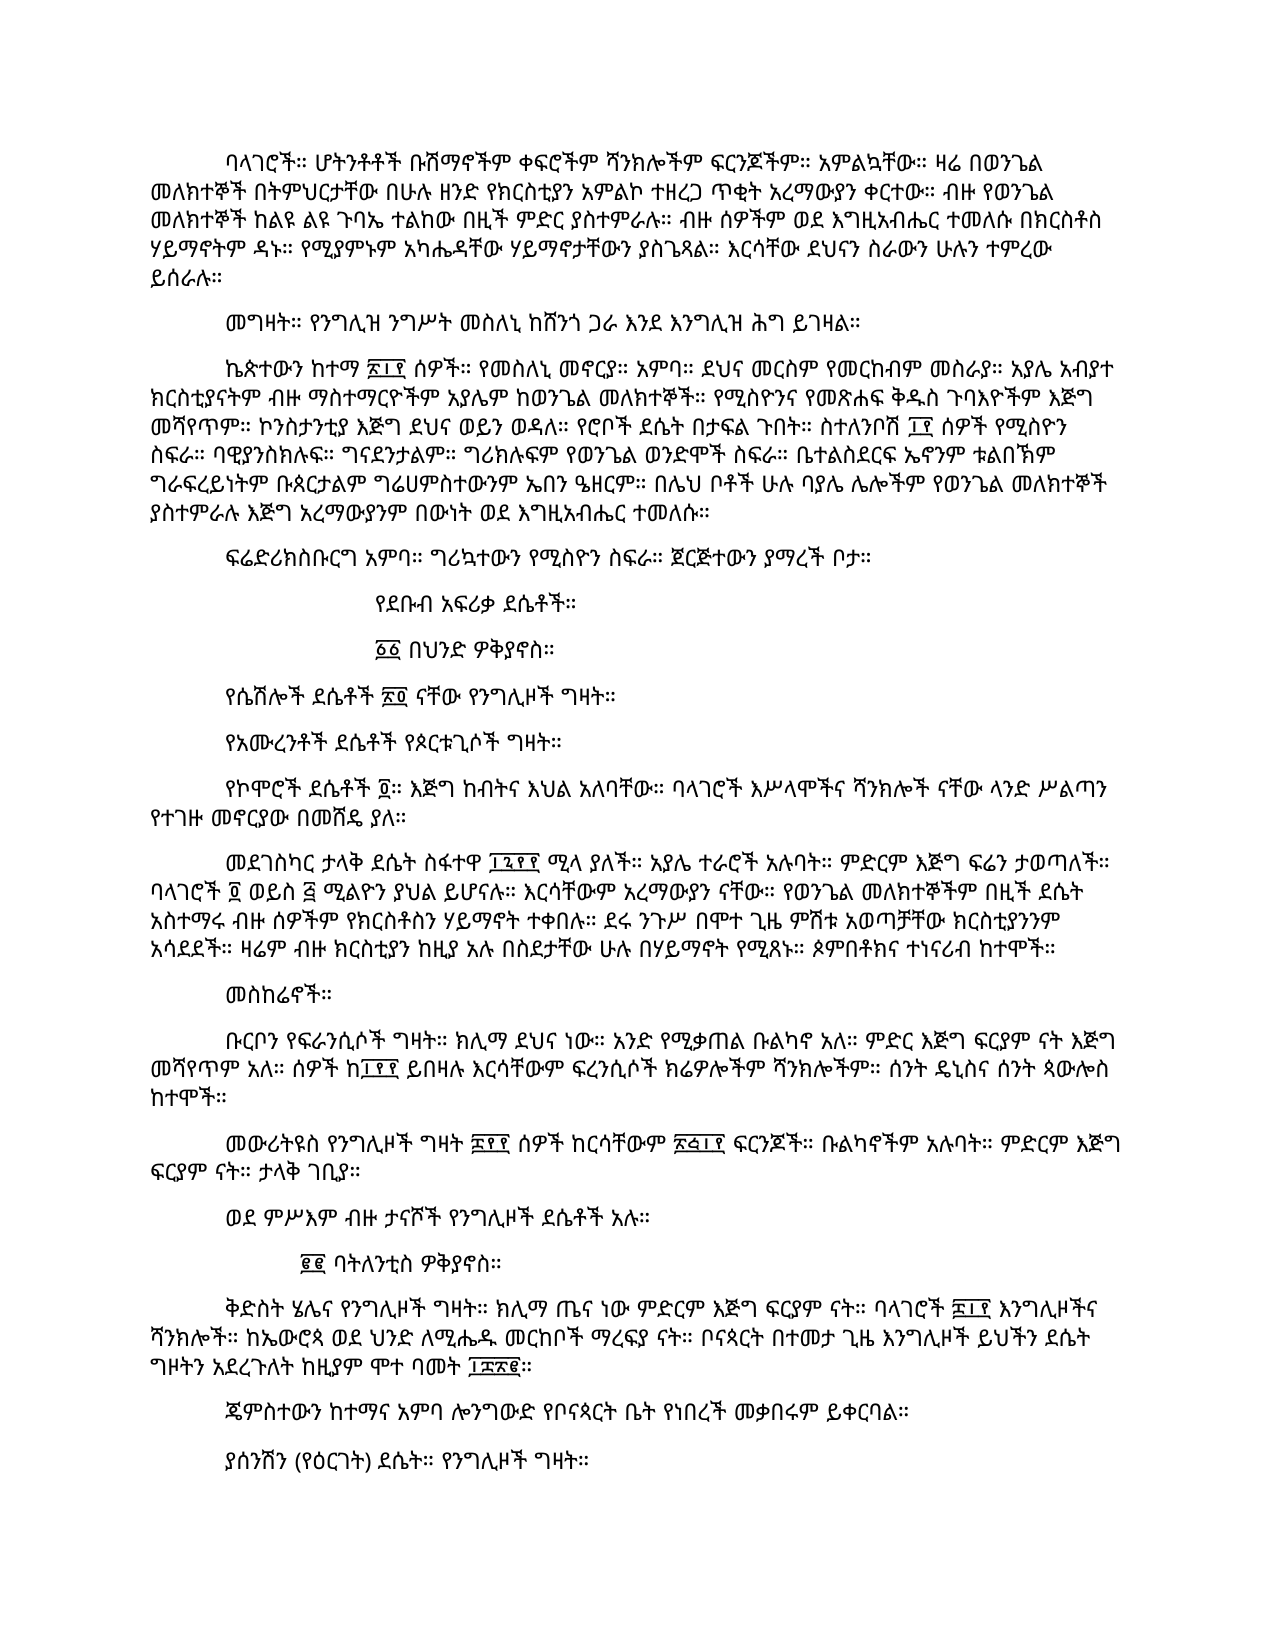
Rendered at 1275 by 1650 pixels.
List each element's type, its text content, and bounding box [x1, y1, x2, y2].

text ፪፪ ባትለንቲስ ዎቅያኖስ። [150, 1251, 1125, 1277]
text መውሪትዩስ የንግሊዞች ግዛት ፰፻፻ ሰዎች ከርሳቸውም ፳፭፲፻ ፍርንጆች። ቡልካኖችም አሉባት። ምድርም እጅግ ፍርያም ናት። ታላቅ ገቢያ። [150, 1131, 1125, 1186]
text ቅድስት ሄሌና የንግሊዞች ግዛት። ክሊማ ጤና ነው ምድርም እጅግ ፍርያም ናት። ባላገሮች ፰፲፻ እንግሊዞችና ሻንክሎች። ከኤውሮጳ ወደ ህንድ ለሚሔዱ መርከቦች ማረፍያ ናት። ቦናጳርት በተመታ ጊዜ እንግሊዞች ይህችን ደሴት ግዞትን አደረጉለት ከዚያም ሞተ ባመት ፲፰፳፪። [150, 1297, 1125, 1381]
text መስከሬኖች። [150, 982, 1125, 1009]
text ኬጵተውን ከተማ ፳፲፻ ሰዎች። የመስለኒ መኖርያ። አምባ። ደህና መርስም የመርከብም መስራያ። አያሌ አብያተ ክርስቲያናትም ብዙ ማስተማርዮችም አያሌም ከወንጌል መለክተኞች። የሚስዮንና የመጽሐፍ ቅዱስ ጉባእዮችም እጅግ መሻየጥም። ኮንስታንቲያ እጅግ ደህና ወይን ወዳለ። የሮቦች ደሴት በታፍል ጉበት። ስተለንቦሽ ፲፻ ሰዎች የሚስዮን ስፍራ። ባዊያንስክሉፍ። ግናደንታልም። ግሪክሉፍም የወንጌል ወንድሞች ስፍራ። ቤተልስደርፍ ኤኖንም ቱልበኽም ግራፍረይነትም ቡጰርታልም ግሬሀምስተውንም ኤበን ዔዘርም። በሌህ ቦቶች ሁሉ ባያሌ ሌሎችም የወንጌል መለክተኞች ያስተምራሉ እጅግ አረማውያንም በውነት ወደ እግዚአብሔር ተመለሱ። [150, 356, 1125, 527]
text ቡርቦን የፍራንሲሶች ግዛት። ክሊማ ደህና ነው። አንድ የሚቃጠል ቡልካኖ አለ። ምድር እጅግ ፍርያም ናት እጅግ መሻየጥም አለ። ሰዎች ከ፲፻፻ ይበዛሉ እርሳቸውም ፍረንሲሶች ክሬዎሎችም ሻንክሎችም። ሰንት ዴኒስና ሰንት ጳውሎስ ከተሞች። [150, 1028, 1125, 1112]
text የደቡብ አፍሪቃ ደሴቶች። [150, 591, 1125, 618]
text ወደ ምሥእም ብዙ ታናሾች የንግሊዞች ደሴቶች አሉ። [150, 1205, 1125, 1232]
text ፍሬድሪክስቡርግ አምባ። ግሪኳተውን የሚስዮን ስፍራ። ጀርጅተውን ያማረች ቦታ። [150, 545, 1125, 572]
text የአሙረንቶች ደሴቶች የጶርቱጊሶች ግዛት። [150, 730, 1125, 757]
text መደገስካር ታላቅ ደሴት ስፋተዋ ፲፯፻፻ ሚላ ያለች። አያሌ ተራሮች አሉባት። ምድርም እጅግ ፍሬን ታወጣለች። ባላገሮች ፬ ወይስ ፭ ሚልዮን ያህል ይሆናሉ። እርሳቸውም አረማውያን ናቸው። የወንጌል መለክተኞችም በዚች ደሴት አስተማሩ ብዙ ሰዎችም የክርስቶስን ሃይማኖት ተቀበሉ። ደሩ ንጉሥ በሞተ ጊዜ ምሽቱ አወጣቻቸው ክርስቲያንንም አሳደደች። ዛሬም ብዙ ክርስቲያን ከዚያ አሉ በስደታቸው ሁሉ በሃይማኖት የሚጸኑ። ጶምበቶክና ተነናሪብ ከተሞች። [150, 850, 1125, 963]
text ባላገሮች። ሆትንቶቶች ቡሽማኖችም ቀፍሮችም ሻንክሎችም ፍርንጆችም። አምልኳቸው። ዛሬ በወንጌል መለክተኞች በትምህርታቸው በሁሉ ዘንድ የክርስቲያን አምልኮ ተዘረጋ ጥቂት አረማውያን ቀርተው። ብዙ የወንጌል መለክተኞች ከልዩ ልዩ ጉባኤ ተልከው በዚች ምድር ያስተምራሉ። ብዙ ሰዎችም ወደ እግዚአብሔር ተመለሱ በክርስቶስ ሃይማኖትም ዳኑ። የሚያምኑም አካሔዳቸው ሃይማኖታቸውን ያስጌጻል። እርሳቸው ደህናን ስራውን ሁሉን ተምረው ይሰራሉ። [150, 150, 1125, 292]
text መግዛት። የንግሊዝ ንግሥት መስለኒ ከሸንጎ ጋራ እንደ እንግሊዝ ሕግ ይገዛል። [150, 310, 1125, 337]
text ያሰንሽን (የዕርገት) ደሴት። የንግሊዞች ግዛት። [150, 1445, 1125, 1477]
text የሴሽሎች ደሴቶች ፳፬ ናቸው የንግሊዞች ግዛት። [150, 684, 1125, 711]
text የኮሞሮች ደሴቶች ፬። እጅግ ከብትና እህል አለባቸው። ባላገሮች እሥላሞችና ሻንክሎች ናቸው ላንድ ሥልጣን የተገዙ መኖርያው በመሸዴ ያለ። [150, 776, 1125, 832]
text ጄምስተውን ከተማና አምባ ሎንግውድ የቦናጳርት ቤት የነበረች መቃበሩም ይቀርባል። [150, 1399, 1125, 1426]
text ፩፩ በህንድ ዎቅያኖስ። [150, 637, 1125, 664]
